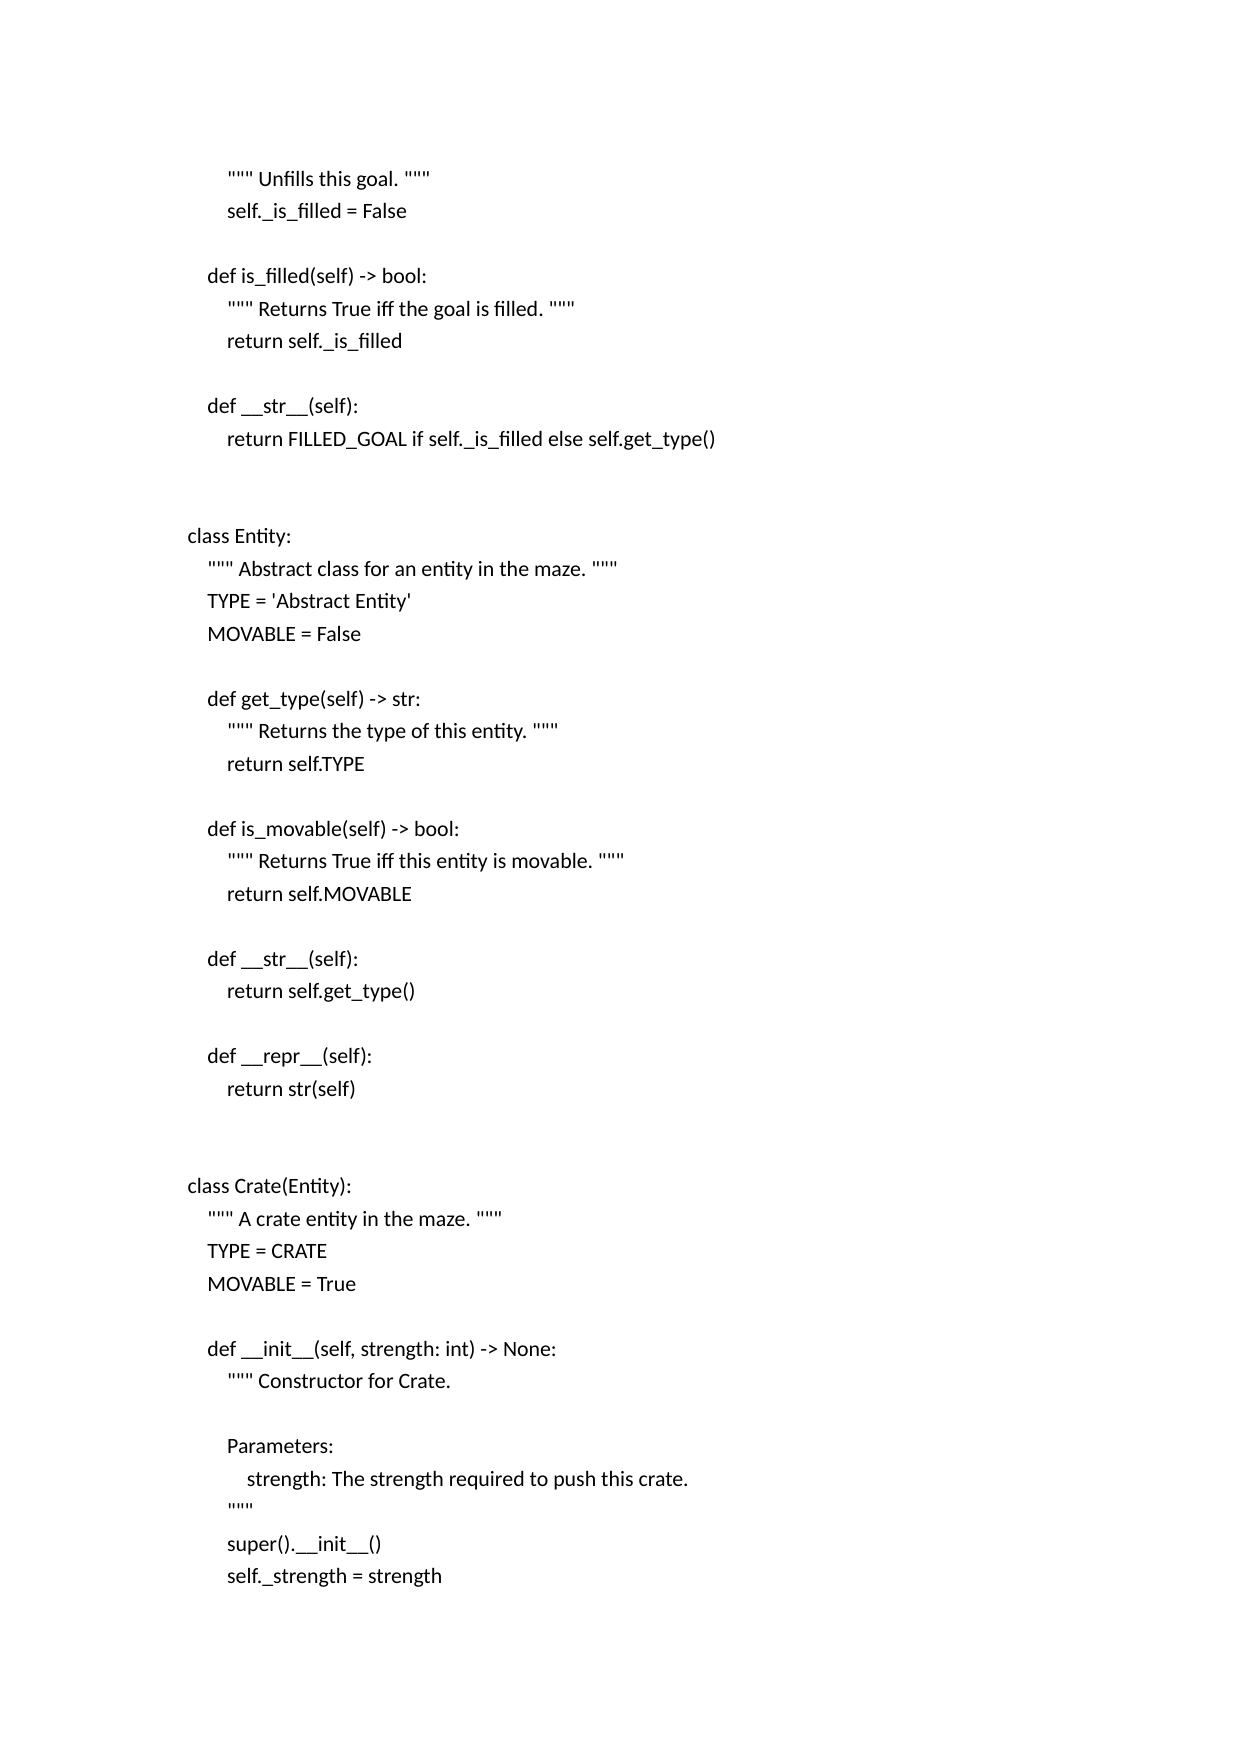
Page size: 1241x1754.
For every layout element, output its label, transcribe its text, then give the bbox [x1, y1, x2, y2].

text MOVABLE = False [187, 617, 1053, 649]
text return self._is_filled [187, 324, 1053, 357]
text """ Unfills this goal. """ [187, 162, 1053, 194]
text super().__init__() [187, 1527, 1053, 1559]
text return str(self) [187, 1072, 1053, 1104]
text def __init__(self, strength: int) -> None: [187, 1332, 1053, 1364]
text return FILLED_GOAL if self._is_filled else self.get_type() [187, 422, 1053, 454]
text def __repr__(self): [187, 1039, 1053, 1072]
text def is_movable(self) -> bool: [187, 812, 1053, 844]
text class Crate(Entity): [187, 1169, 1053, 1202]
text Parameters: [187, 1429, 1053, 1462]
text class Entity: [187, 519, 1053, 552]
text def is_filled(self) -> bool: [187, 259, 1053, 292]
text TYPE = CRATE [187, 1234, 1053, 1267]
text """ Returns True iff this entity is movable. """ [187, 844, 1053, 877]
text MOVABLE = True [187, 1267, 1053, 1299]
text self._is_filled = False [187, 194, 1053, 227]
text """ Returns the type of this entity. """ [187, 714, 1053, 747]
text """ Abstract class for an entity in the maze. """ [187, 552, 1053, 584]
text """ Returns True iff the goal is filled. """ [187, 292, 1053, 324]
text return self.TYPE [187, 747, 1053, 779]
text TYPE = 'Abstract Entity' [187, 584, 1053, 617]
text return self.MOVABLE [187, 877, 1053, 909]
text strength: The strength required to push this crate. [187, 1462, 1053, 1494]
text """ Constructor for Crate. [187, 1364, 1053, 1397]
text return self.get_type() [187, 974, 1053, 1007]
text """ [187, 1494, 1053, 1527]
text def __str__(self): [187, 942, 1053, 974]
text def get_type(self) -> str: [187, 682, 1053, 714]
text self._strength = strength [187, 1559, 1053, 1592]
text """ A crate entity in the maze. """ [187, 1202, 1053, 1234]
text def __str__(self): [187, 389, 1053, 422]
